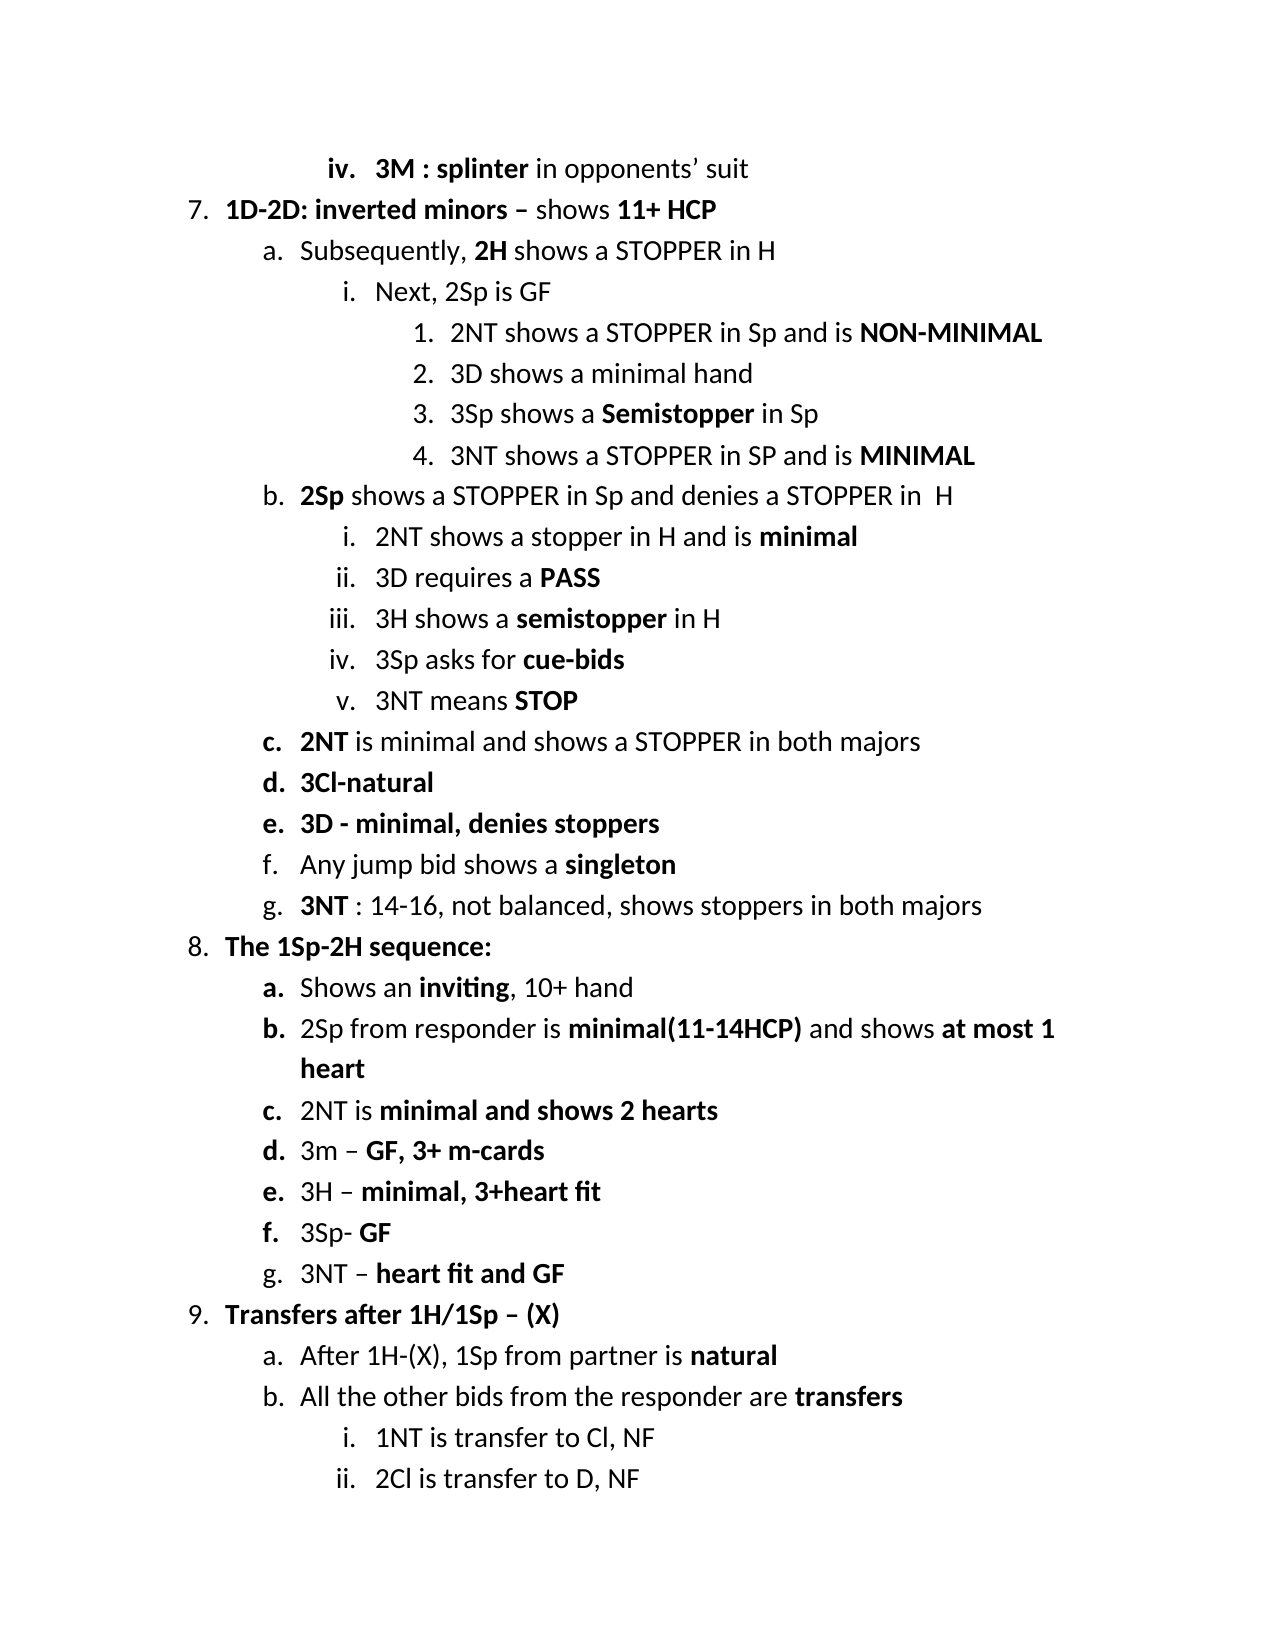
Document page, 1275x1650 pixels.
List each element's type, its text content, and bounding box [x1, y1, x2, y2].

list All the other bids from the responder are transfers [262, 1378, 1125, 1414]
list 3Sp asks for cue-bids [356, 641, 1125, 677]
list 3Cl-natural [262, 764, 1125, 800]
list 3H – minimal, 3+heart fit [262, 1173, 1125, 1209]
list 3NT : 14-16, not balanced, shows stoppers in both majors [262, 887, 1125, 922]
list 1NT is transfer to Cl, NF [356, 1419, 1125, 1455]
list After 1H-(X), 1Sp from partner is natural [262, 1337, 1125, 1373]
list 2Sp from responder is minimal(11-14HCP) and shows at most 1 heart [262, 1010, 1125, 1086]
list 1D-2D: inverted minors – shows 11+ HCP [187, 191, 1125, 227]
list Subsequently, 2H shows a STOPPER in H [262, 232, 1125, 267]
list 3D requires a PASS [356, 559, 1125, 595]
list 3M : splinter in opponents’ suit [356, 150, 1125, 186]
list 3NT means STOP [356, 682, 1125, 718]
list Transfers after 1H/1Sp – (X) [187, 1296, 1125, 1332]
list 2Cl is transfer to D, NF [356, 1460, 1125, 1496]
list Shows an inviting, 10+ hand [262, 969, 1125, 1004]
list 3m – GF, 3+ m-cards [262, 1132, 1125, 1168]
list 3Sp- GF [262, 1214, 1125, 1250]
list 2NT is minimal and shows a STOPPER in both majors [262, 723, 1125, 759]
list Next, 2Sp is GF [356, 273, 1125, 308]
list 3D shows a minimal hand [412, 355, 1125, 390]
list 2NT is minimal and shows 2 hearts [262, 1092, 1125, 1127]
list 3NT – heart fit and GF [262, 1255, 1125, 1291]
list 3Sp shows a Semistopper in Sp [412, 396, 1125, 431]
list 3H shows a semistopper in H [356, 600, 1125, 636]
list Any jump bid shows a singleton [262, 846, 1125, 882]
list 2NT shows a stopper in H and is minimal [356, 518, 1125, 554]
list The 1Sp-2H sequence: [187, 928, 1125, 963]
list 3D - minimal, denies stoppers [262, 805, 1125, 841]
list 2NT shows a STOPPER in Sp and is NON-MINIMAL [412, 314, 1125, 349]
list 2Sp shows a STOPPER in Sp and denies a STOPPER in H [262, 477, 1125, 513]
list 3NT shows a STOPPER in SP and is MINIMAL [412, 437, 1125, 472]
